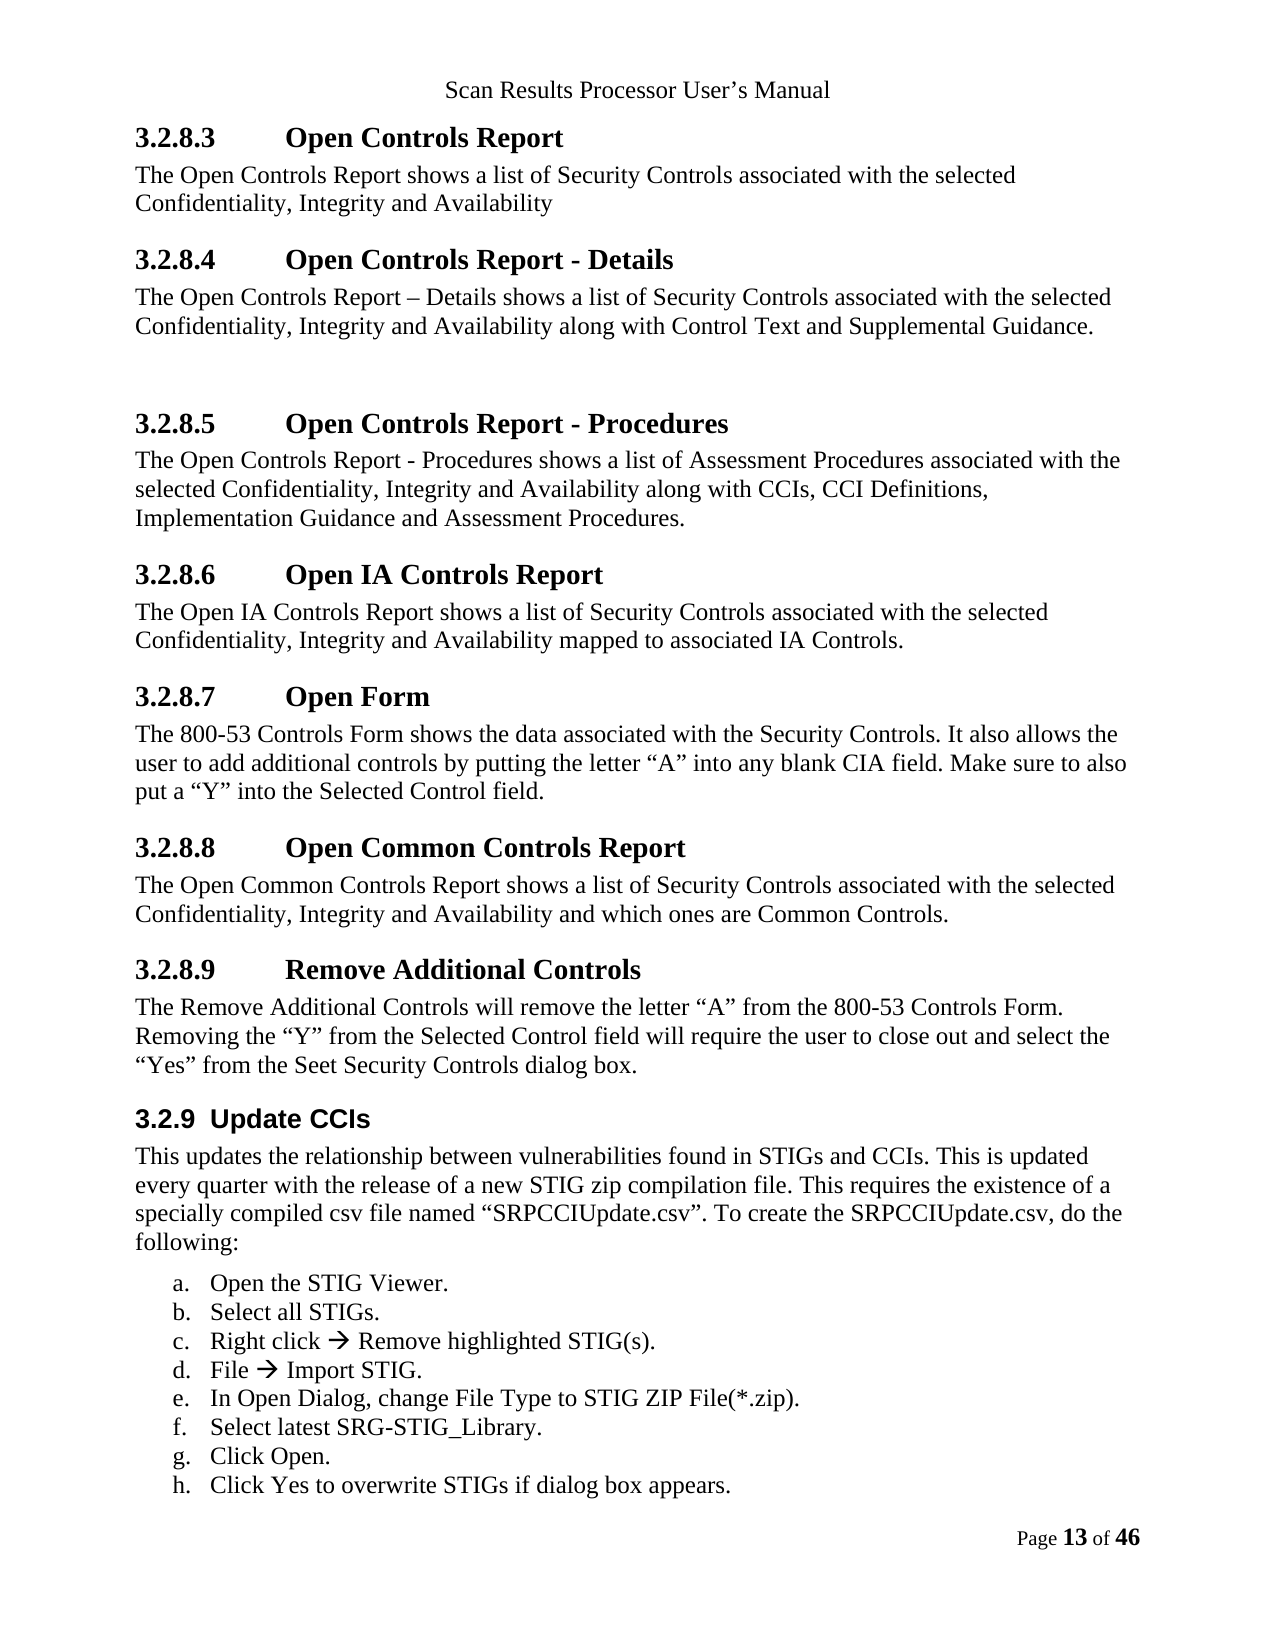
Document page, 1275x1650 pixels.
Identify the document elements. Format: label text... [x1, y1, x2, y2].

list Click Yes to overwrite STIGs if dialog box appears. [172, 1470, 1140, 1498]
subtitle Open Controls Report [135, 120, 1140, 153]
text The Open Controls Report - Procedures shows a list of Assessment Procedures associated with the selected Confidentiality, Integrity and Availability along with CCIs, CCI Definitions, Implementation Guidance and Assessment Procedures. [135, 446, 1140, 532]
subtitle Remove Additional Controls [135, 952, 1140, 986]
subtitle Open IA Controls Report [135, 557, 1140, 590]
text This updates the relationship between vulnerabilities found in STIGs and CCIs. This is updated every quarter with the release of a new STIG zip compilation file. This requires the existence of a specially compiled csv file named “SRPCCIUpdate.csv”. To create the SRPCCIUpdate.csv, do the following: [135, 1141, 1140, 1256]
text The Remove Additional Controls will remove the letter “A” from the 800-53 Controls Form. Removing the “Y” from the Selected Control field will require the user to close out and select the “Yes” from the Seet Security Controls dialog box. [135, 992, 1140, 1078]
list File Import STIG. [172, 1355, 1140, 1383]
list In Open Dialog, change File Type to STIG ZIP File(*.zip). [172, 1383, 1140, 1412]
list Right click Remove highlighted STIG(s). [172, 1326, 1140, 1355]
text The Open Controls Report – Details shows a list of Security Controls associated with the selected Confidentiality, Integrity and Availability along with Control Text and Supplemental Guidance. [135, 282, 1140, 339]
text The Open IA Controls Report shows a list of Security Controls associated with the selected Confidentiality, Integrity and Availability mapped to associated IA Controls. [135, 597, 1140, 654]
subtitle Open Controls Report - Details [135, 242, 1140, 276]
list Select all STIGs. [172, 1297, 1140, 1326]
subtitle Open Controls Report - Procedures [135, 406, 1140, 439]
subtitle Open Form [135, 679, 1140, 713]
text The 800-53 Controls Form shows the data associated with the Security Controls. It also allows the user to add additional controls by putting the letter “A” into any blank CIA field. Make sure to also put a “Y” into the Selected Control field. [135, 719, 1140, 805]
list Click Open. [172, 1441, 1140, 1470]
list Select latest SRG-STIG_Library. [172, 1412, 1140, 1441]
list Open the STIG Viewer. [172, 1268, 1140, 1297]
text The Open Common Controls Report shows a list of Security Controls associated with the selected Confidentiality, Integrity and Availability and which ones are Common Controls. [135, 870, 1140, 927]
subtitle Open Common Controls Report [135, 830, 1140, 864]
text The Open Controls Report shows a list of Security Controls associated with the selected Confidentiality, Integrity and Availability [135, 160, 1140, 217]
subtitle Update CCIs [135, 1103, 1140, 1135]
